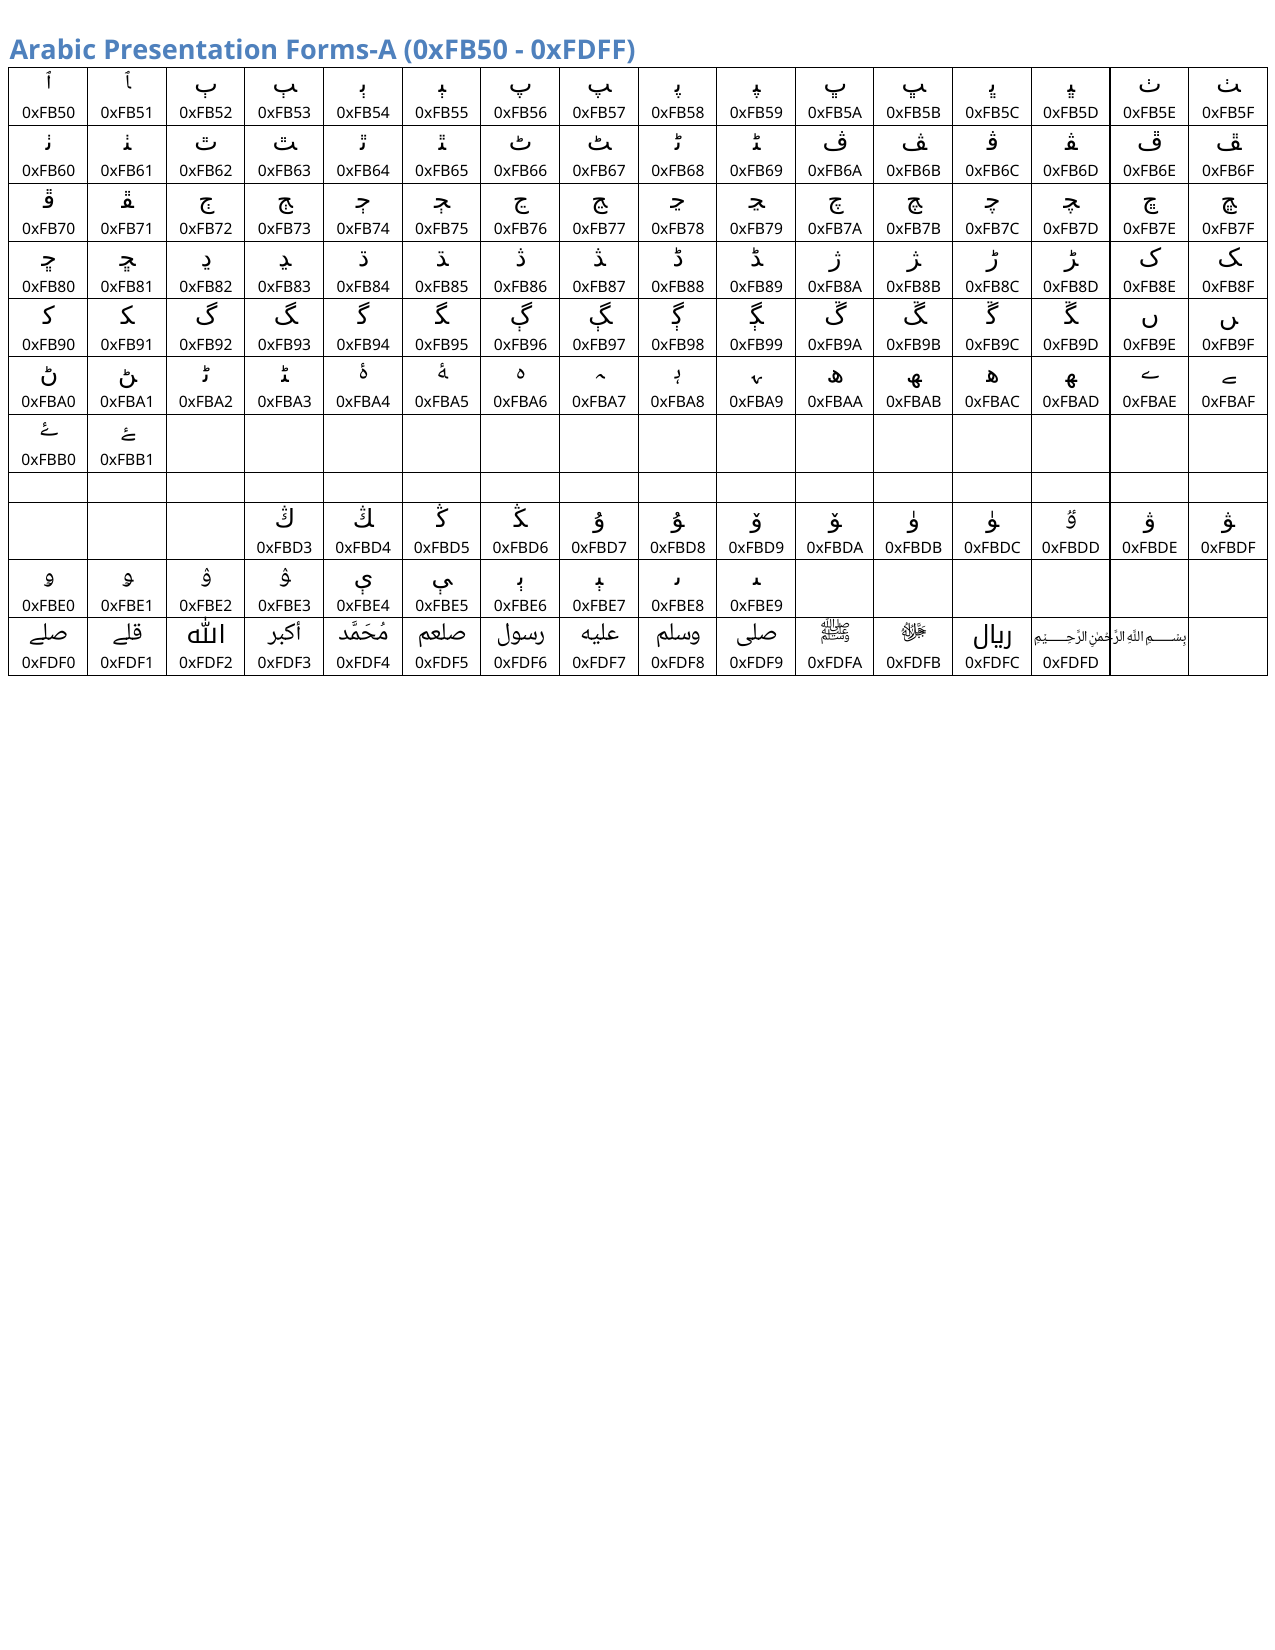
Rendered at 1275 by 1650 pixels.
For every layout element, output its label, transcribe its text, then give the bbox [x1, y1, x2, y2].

table_cell [324, 560, 402, 617]
table_cell [481, 184, 559, 241]
table_cell [9, 503, 87, 559]
table_cell [88, 618, 166, 675]
table_cell [403, 618, 480, 675]
table_cell [953, 473, 1031, 502]
table_cell [167, 415, 244, 472]
table_cell [1032, 415, 1109, 472]
table_header [639, 68, 716, 125]
table_header [481, 68, 559, 125]
table_cell [1111, 560, 1188, 617]
table_cell [1032, 618, 1109, 675]
table_cell [167, 473, 244, 502]
table_cell [88, 503, 166, 559]
table_cell [245, 126, 323, 183]
table_cell [717, 184, 795, 241]
table_cell [639, 503, 716, 559]
table_cell [717, 503, 795, 559]
table_cell [324, 503, 402, 559]
table_cell [874, 473, 952, 502]
table_cell [639, 415, 716, 472]
table_cell [639, 560, 716, 617]
table_cell [167, 357, 244, 414]
table_cell [481, 618, 559, 675]
table_cell [1032, 184, 1109, 241]
table_header [88, 68, 166, 125]
table_cell [167, 503, 244, 559]
table_cell [88, 242, 166, 298]
table_cell [1111, 299, 1188, 356]
table_cell [796, 357, 873, 414]
table_cell [639, 126, 716, 183]
table_cell [953, 357, 1031, 414]
table_cell [88, 415, 166, 472]
table_cell [796, 415, 873, 472]
table_cell [481, 560, 559, 617]
table_cell [9, 618, 87, 675]
table_cell [88, 357, 166, 414]
table_cell [1189, 560, 1267, 617]
table_cell [324, 126, 402, 183]
table_cell [1189, 473, 1267, 502]
table_cell [560, 415, 638, 472]
table_cell [1032, 473, 1109, 502]
table_cell [796, 126, 873, 183]
table_cell [1189, 618, 1267, 675]
table_cell [796, 618, 873, 675]
table_cell [324, 473, 402, 502]
table_header [324, 68, 402, 125]
table_header [9, 68, 87, 125]
table_cell [481, 473, 559, 502]
table_cell [1111, 473, 1188, 502]
table_cell [1032, 560, 1109, 617]
table_cell [874, 357, 952, 414]
table_cell [88, 560, 166, 617]
table_cell [560, 503, 638, 559]
table_cell [953, 184, 1031, 241]
table_cell [874, 560, 952, 617]
table_cell [639, 473, 716, 502]
table_cell [639, 357, 716, 414]
table_cell [9, 560, 87, 617]
table_cell [717, 473, 795, 502]
table_cell [167, 126, 244, 183]
table_cell [560, 126, 638, 183]
table_cell [953, 415, 1031, 472]
table_cell [1111, 242, 1188, 298]
table_cell [560, 299, 638, 356]
table_cell [245, 618, 323, 675]
table_cell [481, 126, 559, 183]
table_cell [874, 184, 952, 241]
table_cell [245, 357, 323, 414]
table_cell [481, 299, 559, 356]
table_cell [167, 618, 244, 675]
table_cell [874, 126, 952, 183]
table_header [953, 68, 1031, 125]
table_cell [9, 473, 87, 502]
table_header [560, 68, 638, 125]
table_cell [245, 184, 323, 241]
table_cell [88, 184, 166, 241]
table_cell [560, 473, 638, 502]
table_cell [796, 299, 873, 356]
table_cell [717, 299, 795, 356]
table_cell [717, 242, 795, 298]
table_cell [324, 618, 402, 675]
table_cell [324, 357, 402, 414]
table_cell [874, 618, 952, 675]
table_cell [403, 473, 480, 502]
table_cell [1032, 357, 1109, 414]
table_cell [403, 415, 480, 472]
table_cell [874, 299, 952, 356]
table_cell [639, 242, 716, 298]
table_cell [1032, 299, 1109, 356]
table_cell [560, 242, 638, 298]
table_cell [245, 503, 323, 559]
table_cell [9, 415, 87, 472]
table_cell [1189, 357, 1267, 414]
table_cell [639, 184, 716, 241]
table_cell [167, 184, 244, 241]
table_cell [717, 560, 795, 617]
table_cell [717, 126, 795, 183]
table_cell [796, 473, 873, 502]
table_cell [796, 242, 873, 298]
table_cell [324, 184, 402, 241]
table_cell [1189, 126, 1267, 183]
table_cell [1111, 618, 1188, 675]
table_cell [639, 299, 716, 356]
table_cell [1032, 126, 1109, 183]
table_cell [953, 126, 1031, 183]
table_cell [245, 415, 323, 472]
table_cell [560, 184, 638, 241]
table_cell [874, 242, 952, 298]
table_cell [717, 415, 795, 472]
table_cell [953, 618, 1031, 675]
table_cell [245, 242, 323, 298]
table_cell [1111, 357, 1188, 414]
table_cell [560, 357, 638, 414]
table_cell [9, 184, 87, 241]
table_cell [9, 126, 87, 183]
table_cell [717, 357, 795, 414]
table_cell [403, 126, 480, 183]
table_header [167, 68, 244, 125]
table_cell [481, 415, 559, 472]
table_cell [167, 299, 244, 356]
table_cell [403, 184, 480, 241]
subtitle Arabic Presentation Forms-A (0xFB50 - 0xFDFF) [9, 30, 1266, 67]
table_cell [1189, 184, 1267, 241]
table_cell [245, 473, 323, 502]
table_header [1189, 68, 1267, 125]
table_cell [481, 503, 559, 559]
table_header [245, 68, 323, 125]
table_cell [953, 560, 1031, 617]
table_cell [1111, 415, 1188, 472]
table_cell [324, 242, 402, 298]
table_header [717, 68, 795, 125]
table_cell [88, 299, 166, 356]
table_cell [1189, 503, 1267, 559]
table_cell [1032, 503, 1109, 559]
table_cell [1189, 299, 1267, 356]
table_cell [324, 415, 402, 472]
table_header [1032, 68, 1109, 125]
table_cell [1111, 126, 1188, 183]
table_cell [245, 560, 323, 617]
table_header [874, 68, 952, 125]
table_cell [403, 560, 480, 617]
table_cell [1189, 242, 1267, 298]
table_cell [796, 503, 873, 559]
table_cell [560, 618, 638, 675]
table_cell [560, 560, 638, 617]
table_header [403, 68, 480, 125]
table_cell [167, 560, 244, 617]
table_cell [953, 299, 1031, 356]
table_cell [1189, 415, 1267, 472]
table_cell [639, 618, 716, 675]
table_cell [481, 357, 559, 414]
table_cell [88, 473, 166, 502]
table_cell [717, 618, 795, 675]
table_cell [1032, 242, 1109, 298]
table_cell [953, 503, 1031, 559]
table_cell [796, 184, 873, 241]
table_cell [481, 242, 559, 298]
table_cell [953, 242, 1031, 298]
table_cell [324, 299, 402, 356]
table_cell [245, 299, 323, 356]
table_cell [403, 299, 480, 356]
table_cell [1111, 503, 1188, 559]
table_cell [796, 560, 873, 617]
table_cell [403, 357, 480, 414]
table_header [796, 68, 873, 125]
table_cell [88, 126, 166, 183]
table_cell [1111, 184, 1188, 241]
table_cell [9, 242, 87, 298]
table_cell [9, 357, 87, 414]
table_cell [403, 242, 480, 298]
table_cell [9, 299, 87, 356]
table_cell [874, 503, 952, 559]
table_cell [167, 242, 244, 298]
table_cell [403, 503, 480, 559]
table_cell [874, 415, 952, 472]
table_header [1111, 68, 1188, 125]
